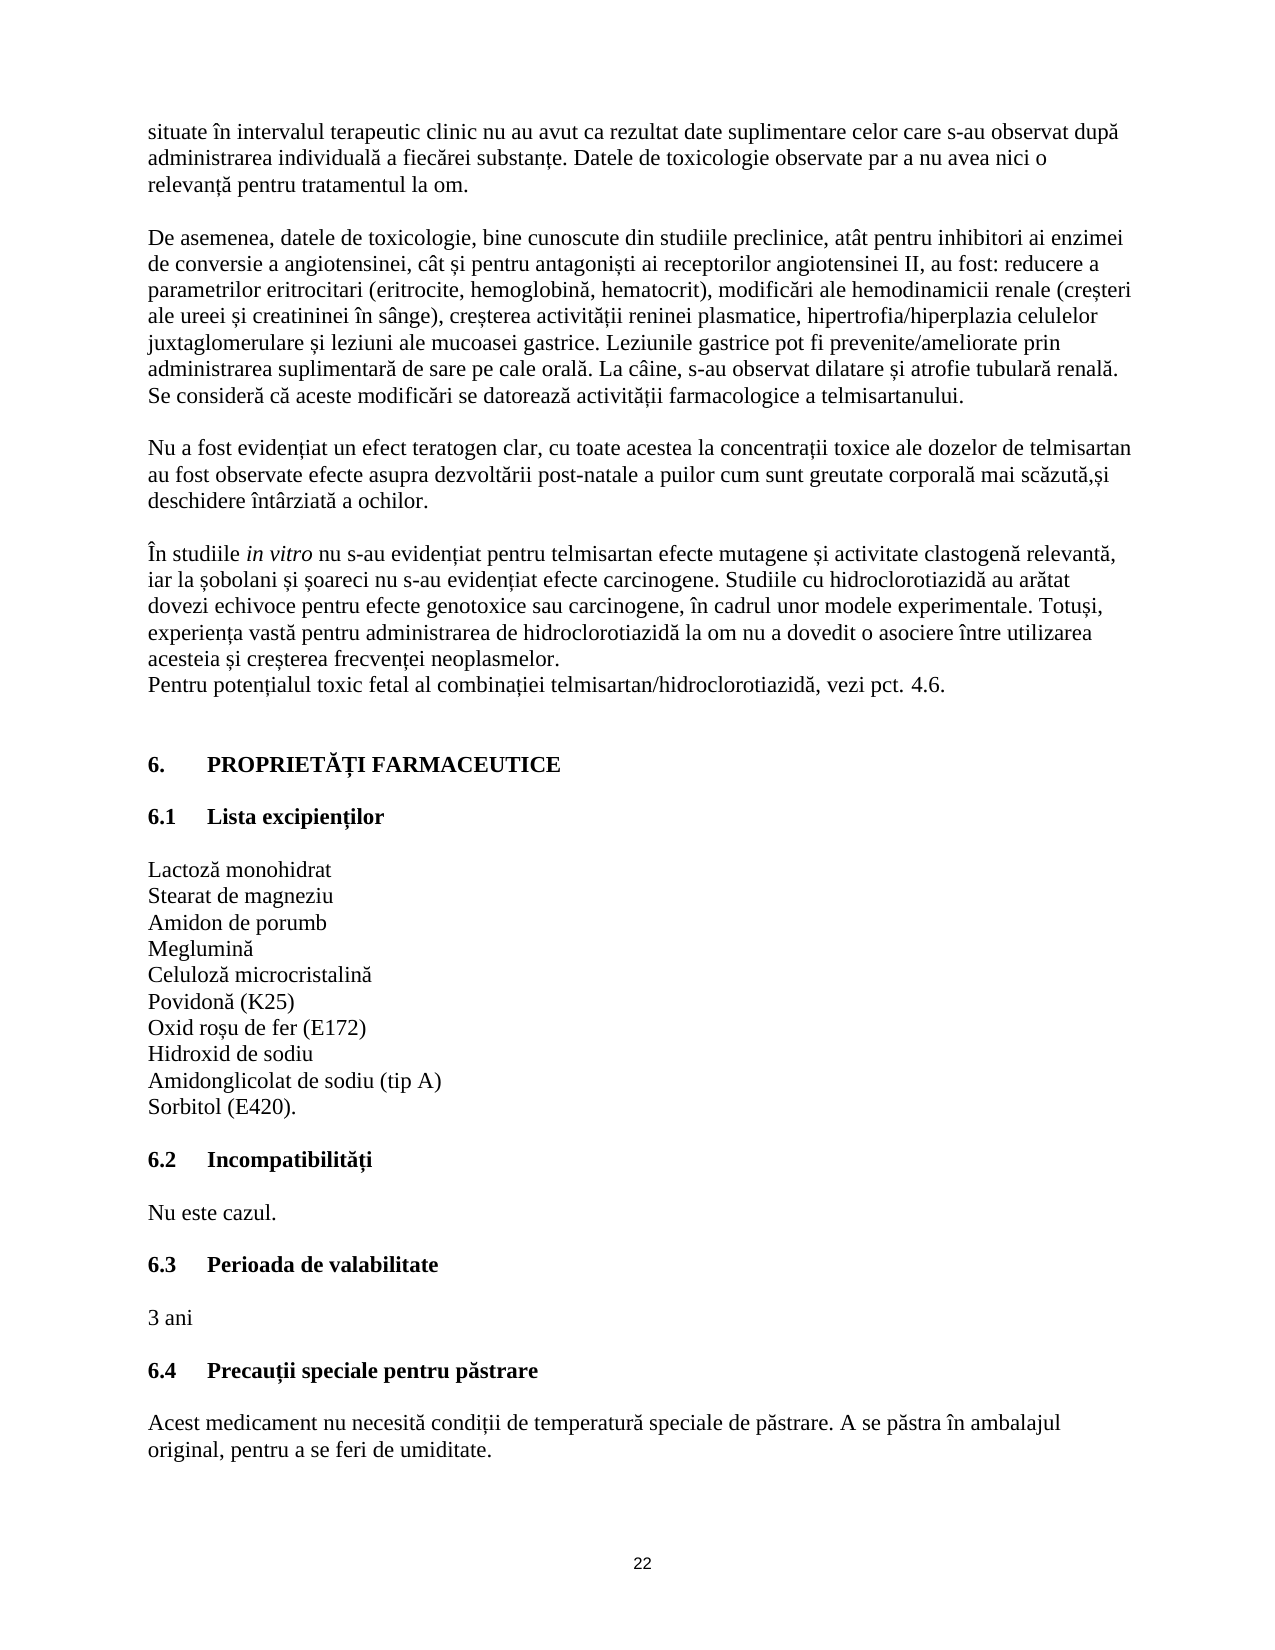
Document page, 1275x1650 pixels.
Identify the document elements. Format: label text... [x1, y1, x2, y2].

text Amidonglicolat de sodiu (tip A) [148, 1067, 1137, 1093]
text Pentru potențialul toxic fetal al combinației telmisartan/hidroclorotiazidă, vezi pct. 4.6. [148, 672, 1137, 698]
text De asemenea, datele de toxicologie, bine cunoscute din studiile preclinice, atât pentru inhibitori ai enzimei de conversie a angiotensinei, cât și pentru antagoniști ai receptorilor angiotensinei II, au fost: reducere a parametrilor eritrocitari (eritrocite, hemoglobină, hematocrit), modificări ale hemodinamicii renale (creșteri ale ureei și creatininei în sânge), creșterea activității reninei plasmatice, hipertrofia/hiperplazia celulelor juxtaglomerulare și leziuni ale mucoasei gastrice. Leziunile gastrice pot fi prevenite/ameliorate prin administrarea suplimentară de sare pe cale orală. La câine, s-au observat dilatare și atrofie tubulară renală. Se consideră că aceste modificări se datorează activității farmacologice a telmisartanului. [148, 223, 1137, 408]
text 6.1 Lista excipienților [148, 803, 1137, 830]
text În studiile in vitro nu s-au evidențiat pentru telmisartan efecte mutagene și activitate clastogenă relevantă, iar la șobolani și șoareci nu s-au evidențiat efecte carcinogene. Studiile cu hidroclorotiazidă au arătat dovezi echivoce pentru efecte genotoxice sau carcinogene, în cadrul unor modele experimentale. Totuși, experiența vastă pentru administrarea de hidroclorotiazidă la om nu a dovedit o asociere între utilizarea acesteia și creșterea frecvenței neoplasmelor. [148, 540, 1137, 672]
text Sorbitol (E420). [148, 1093, 1137, 1119]
text Acest medicament nu necesită condiții de temperatură speciale de păstrare. A se păstra în ambalajul original, pentru a se feri de umiditate. [148, 1409, 1137, 1462]
text Lactoză monohidrat [148, 856, 1137, 882]
text Stearat de magneziu [148, 882, 1137, 909]
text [148, 118, 1137, 197]
text Nu este cazul. [148, 1199, 1137, 1225]
text Meglumină [148, 935, 1137, 961]
text Povidonă (K25) [148, 988, 1137, 1014]
text 6. PROPRIETĂȚI FARMACEUTICE [148, 751, 1137, 777]
text Oxid roșu de fer (E172) [148, 1014, 1137, 1041]
text Hidroxid de sodiu [148, 1041, 1137, 1067]
text 6.3 Perioada de valabilitate [148, 1251, 1137, 1278]
text Celuloză microcristalină [148, 961, 1137, 988]
text 6.4 Precauții speciale pentru păstrare [148, 1357, 1137, 1383]
text 3 ani [148, 1304, 1137, 1330]
text Amidon de porumb [148, 909, 1137, 935]
text 6.2 Incompatibilități [148, 1146, 1137, 1172]
text Nu a fost evidențiat un efect teratogen clar, cu toate acestea la concentrații toxice ale dozelor de telmisartan au fost observate efecte asupra dezvoltării post-natale a puilor cum sunt greutate corporală mai scăzută,și deschidere întârziată a ochilor. [148, 434, 1137, 513]
